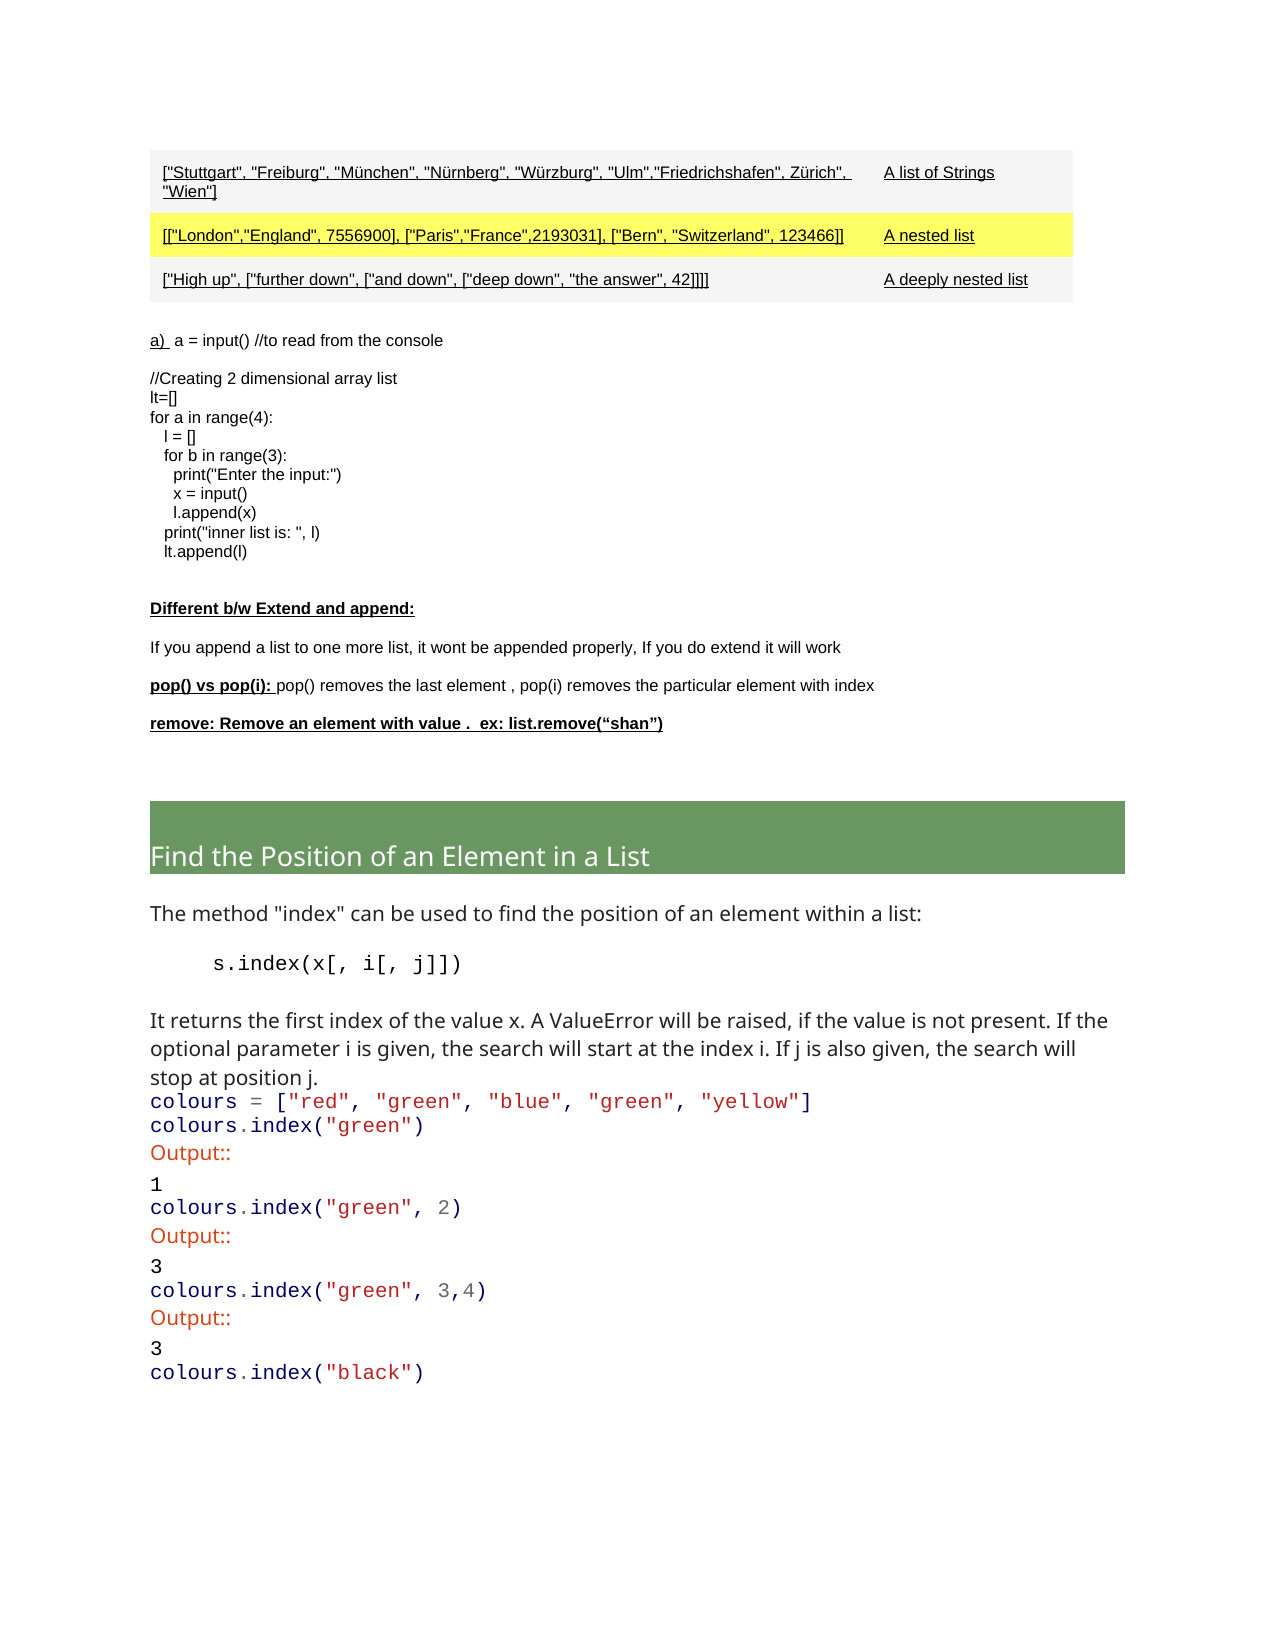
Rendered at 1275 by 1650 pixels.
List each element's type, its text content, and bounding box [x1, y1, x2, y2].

text a) a = input() //to read from the console [150, 331, 1125, 350]
text remove: Remove an element with value . ex: list.remove(“shan”) [150, 714, 1125, 733]
text colours.index("green", 2) [150, 1197, 1125, 1221]
text colours.index("black") [150, 1362, 1125, 1386]
table_cell A list of Strings [871, 150, 1073, 213]
text colours = ["red", "green", "blue", "green", "yellow"] [150, 1091, 1125, 1115]
text colours.index("green") [150, 1115, 1125, 1138]
text l = [] [150, 427, 1125, 446]
text s.index(x[, i[, j]]) [200, 953, 1075, 977]
text Output:: [150, 1221, 1125, 1249]
text 3 [150, 1332, 1125, 1362]
text for b in range(3): [150, 446, 1125, 465]
text colours.index("green", 3,4) [150, 1279, 1125, 1303]
text Output:: [150, 1138, 1125, 1167]
text Different b/w Extend and append: [150, 599, 1125, 618]
text //Creating 2 dimensional array list [150, 369, 1125, 388]
text pop() vs pop(i): pop() removes the last element , pop(i) removes the particular element with index [150, 676, 1125, 695]
table_cell ["High up", ["further down", ["and down", ["deep down", "the answer", 42]]]] [150, 258, 871, 302]
text 1 [150, 1167, 1125, 1197]
text lt=[] [150, 388, 1125, 407]
text It returns the first index of the value x. A ValueError will be raised, if the value is not present. If the optional parameter i is given, the search will start at the index i. If j is also given, the search will stop at position j. [150, 1006, 1125, 1091]
text print("Enter the input:") [150, 465, 1125, 484]
text Output:: [150, 1303, 1125, 1332]
table_cell A deeply nested list [871, 258, 1073, 302]
table_cell [["London","England", 7556900], ["Paris","France",2193031], ["Bern", "Switzerland", 123466]] [150, 213, 871, 257]
subtitle Find the Position of an Element in a List [150, 801, 1125, 874]
text 3 [150, 1249, 1125, 1279]
text lt.append(l) [150, 542, 1125, 561]
text print("inner list is: ", l) [150, 522, 1125, 542]
text x = input() [150, 484, 1125, 503]
text The method "index" can be used to find the position of an element within a list: [150, 899, 1125, 928]
text for a in range(4): [150, 407, 1125, 427]
text l.append(x) [150, 503, 1125, 522]
table_cell A nested list [871, 213, 1073, 257]
table_cell ["Stuttgart", "Freiburg", "München", "Nürnberg", "Würzburg", "Ulm","Friedrichshafen", Zürich", "Wien"] [150, 150, 871, 213]
text If you append a list to one more list, it wont be appended properly, If you do extend it will work [150, 637, 1125, 657]
